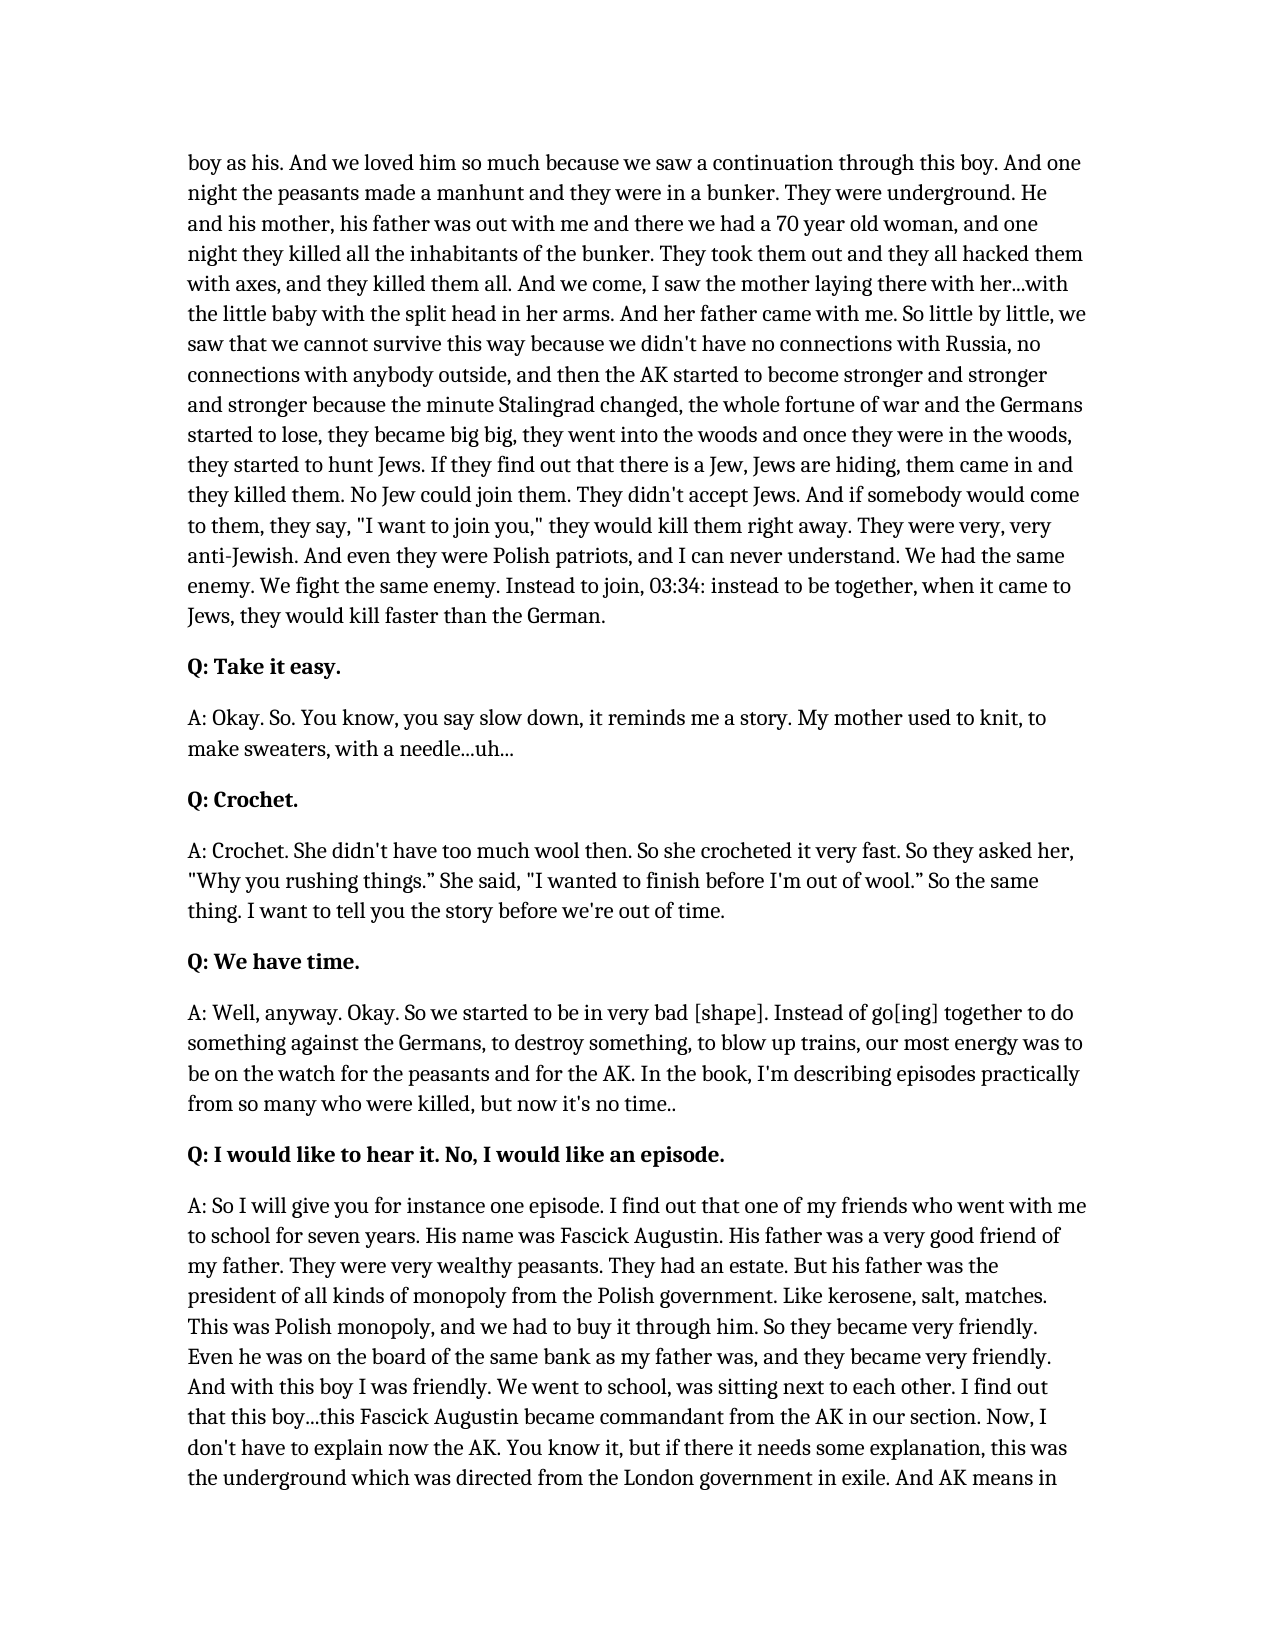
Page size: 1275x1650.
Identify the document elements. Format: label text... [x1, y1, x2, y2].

text Q: Crochet. [187, 786, 1087, 813]
text A: Crochet. She didn't have too much wool then. So she crocheted it very fast. So they asked her, "Why you rushing things.” She said, "I wanted to finish before I'm out of wool.” So the same thing. I want to tell you the story before we're out of time. [187, 837, 1087, 924]
text A: Okay. So. You know, you say slow down, it reminds me a story. My mother used to knit, to make sweaters, with a needle...uh... [187, 705, 1087, 762]
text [187, 150, 1087, 629]
text A: Well, anyway. Okay. So we started to be in very bad [shape]. Instead of go[ing] together to do something against the Germans, to destroy something, to blow up trains, our most energy was to be on the watch for the peasants and for the AK. In the book, I'm describing episodes practically from so many who were killed, but now it's no time.. [187, 1000, 1087, 1117]
text Q: I would like to hear it. No, I would like an episode. [187, 1142, 1087, 1168]
text Q: Take it easy. [187, 654, 1087, 681]
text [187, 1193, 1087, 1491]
text Q: We have time. [187, 949, 1087, 975]
